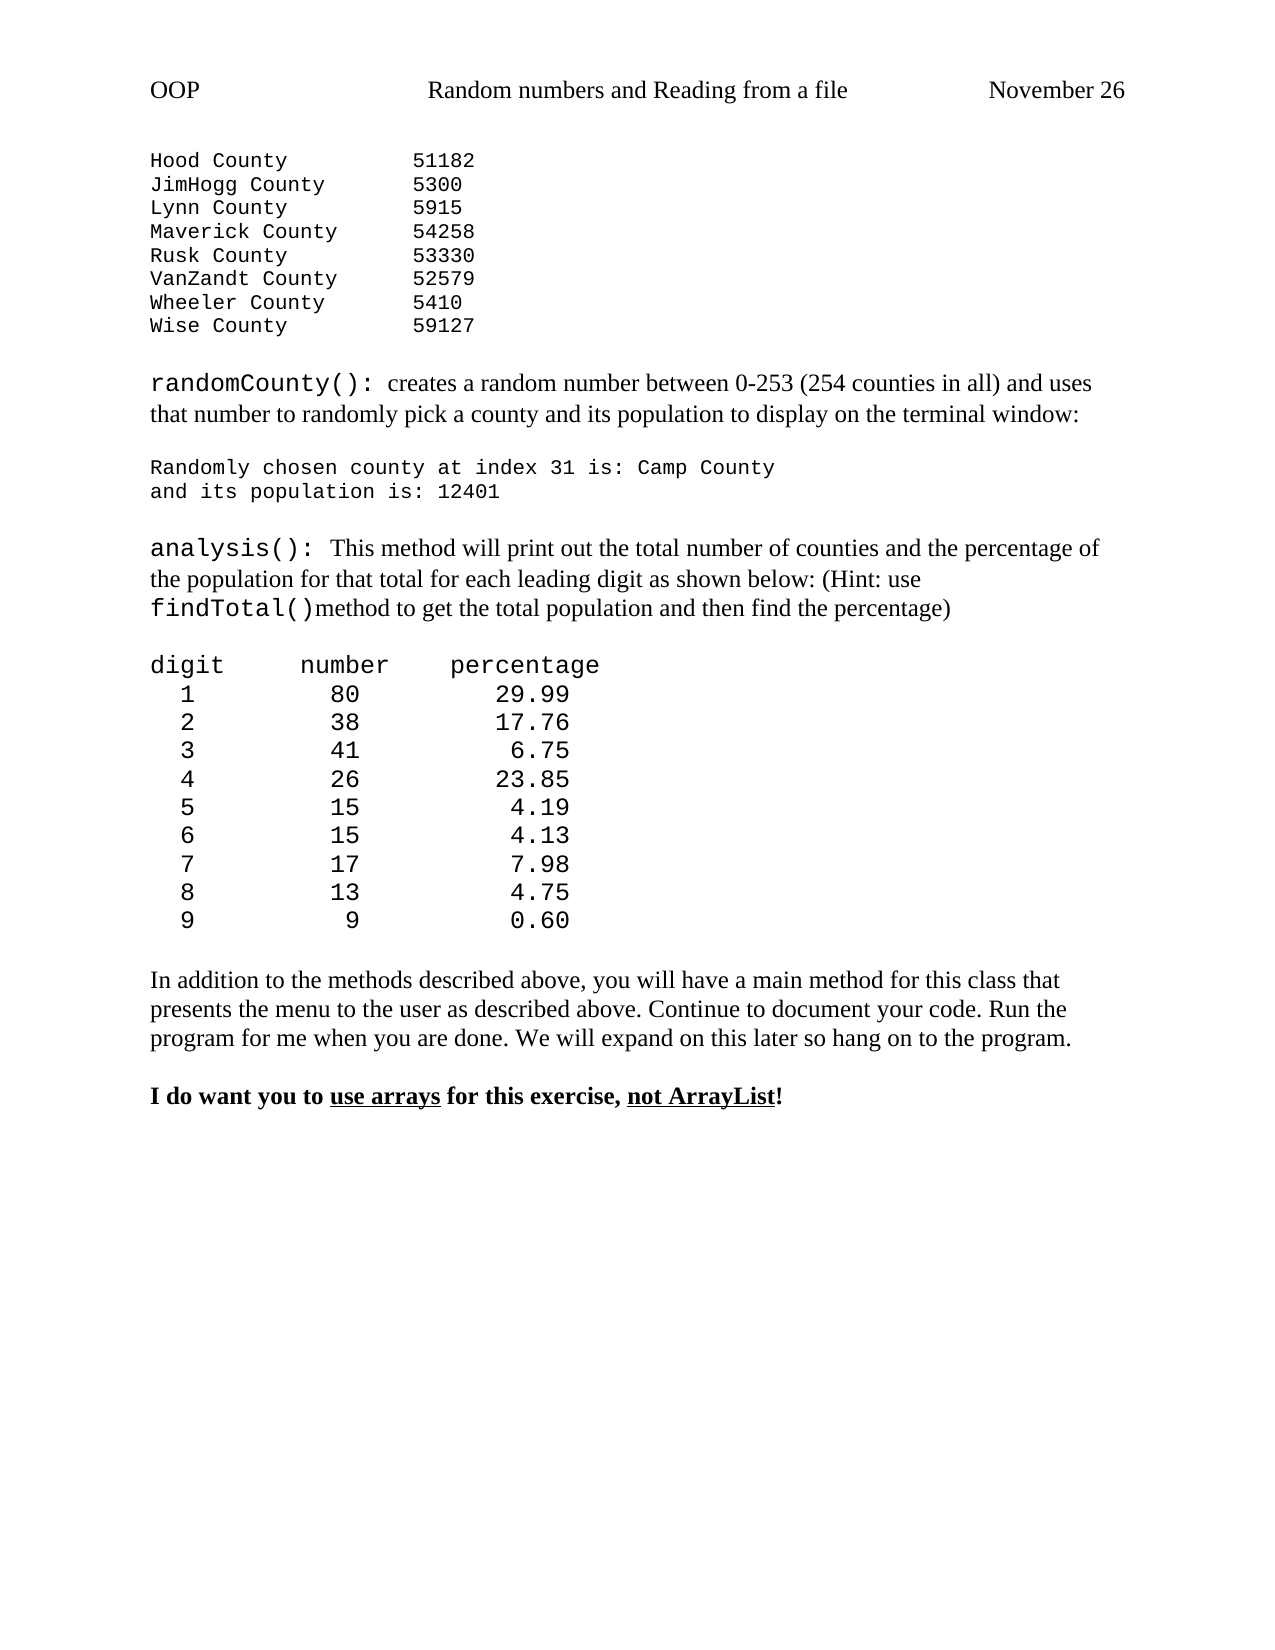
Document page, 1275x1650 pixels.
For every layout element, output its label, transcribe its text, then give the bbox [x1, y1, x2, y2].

text Hood County 51182 [150, 150, 1125, 174]
text Maverick County 54258 [150, 221, 1125, 244]
text I do want you to use arrays for this exercise, not ArrayList! [150, 1081, 1125, 1110]
text Randomly chosen county at index 31 is: Camp County [150, 457, 1125, 481]
text VanZandt County 52579 [150, 268, 1125, 292]
text 5 15 4.19 [150, 795, 1125, 823]
text 7 17 7.98 [150, 851, 1125, 880]
text digit number percentage [150, 653, 1125, 681]
text Wise County 59127 [150, 316, 1125, 339]
text randomCounty(): creates a random number between 0-253 (254 counties in all) and uses that number to randomly pick a county and its population to display on the terminal window: [150, 368, 1125, 428]
text 6 15 4.13 [150, 823, 1125, 851]
text JimHogg County 5300 [150, 174, 1125, 197]
text 4 26 23.85 [150, 766, 1125, 795]
text 1 80 29.99 [150, 681, 1125, 710]
text 9 9 0.60 [150, 908, 1125, 936]
text Wheeler County 5410 [150, 292, 1125, 316]
text 3 41 6.75 [150, 738, 1125, 766]
text and its population is: 12401 [150, 481, 1125, 504]
text analysis(): This method will print out the total number of counties and the percentage of the population for that total for each leading digit as shown below: (Hint: use findTotal()method to get the total population and then find the percentage) [150, 533, 1125, 624]
text 2 38 17.76 [150, 710, 1125, 738]
text 8 13 4.75 [150, 880, 1125, 908]
text Rusk County 53330 [150, 244, 1125, 268]
text Lynn County 5915 [150, 197, 1125, 221]
text In addition to the methods described above, you will have a main method for this class that presents the menu to the user as described above. Continue to document your code. Run the program for me when you are done. We will expand on this later so hang on to the program. [150, 966, 1125, 1052]
